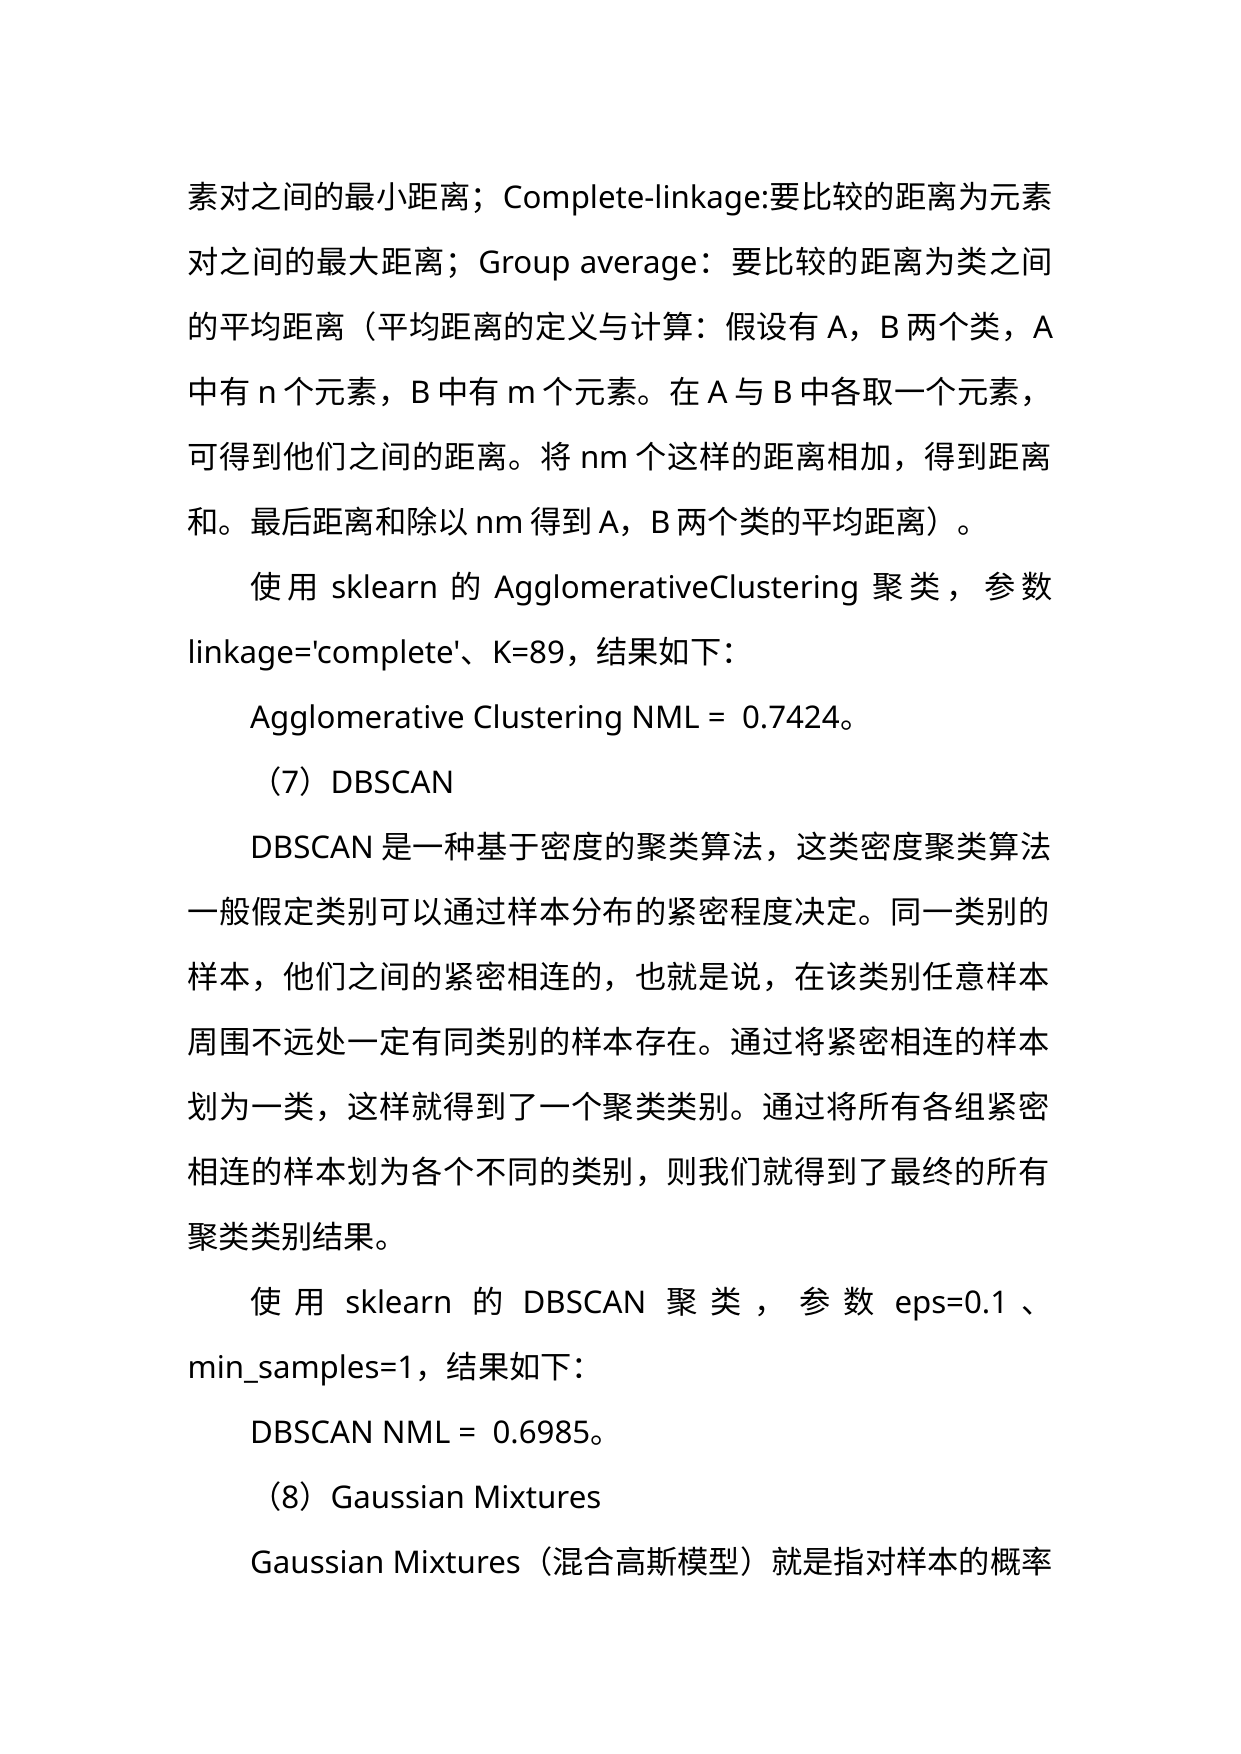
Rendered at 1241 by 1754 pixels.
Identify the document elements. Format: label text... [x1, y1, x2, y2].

text （8）Gaussian Mixtures [187, 1462, 1053, 1527]
text （7）DBSCAN [187, 747, 1053, 812]
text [187, 1527, 1053, 1592]
text 使用sklearn的DBSCAN聚类，参数eps=0.1、 min_samples=1，结果如下： [187, 1267, 1053, 1397]
text DBSCAN NML = 0.6985。 [187, 1397, 1053, 1462]
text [187, 162, 1053, 552]
text Agglomerative Clustering NML = 0.7424。 [187, 682, 1053, 747]
text 使用sklearn的AgglomerativeClustering聚类，参数linkage='complete'、K=89，结果如下： [187, 552, 1053, 682]
text DBSCAN是一种基于密度的聚类算法，这类密度聚类算法一般假定类别可以通过样本分布的紧密程度决定。同一类别的样本，他们之间的紧密相连的，也就是说，在该类别任意样本周围不远处一定有同类别的样本存在。通过将紧密相连的样本划为一类，这样就得到了一个聚类类别。通过将所有各组紧密相连的样本划为各个不同的类别，则我们就得到了最终的所有聚类类别结果。 [187, 812, 1053, 1267]
